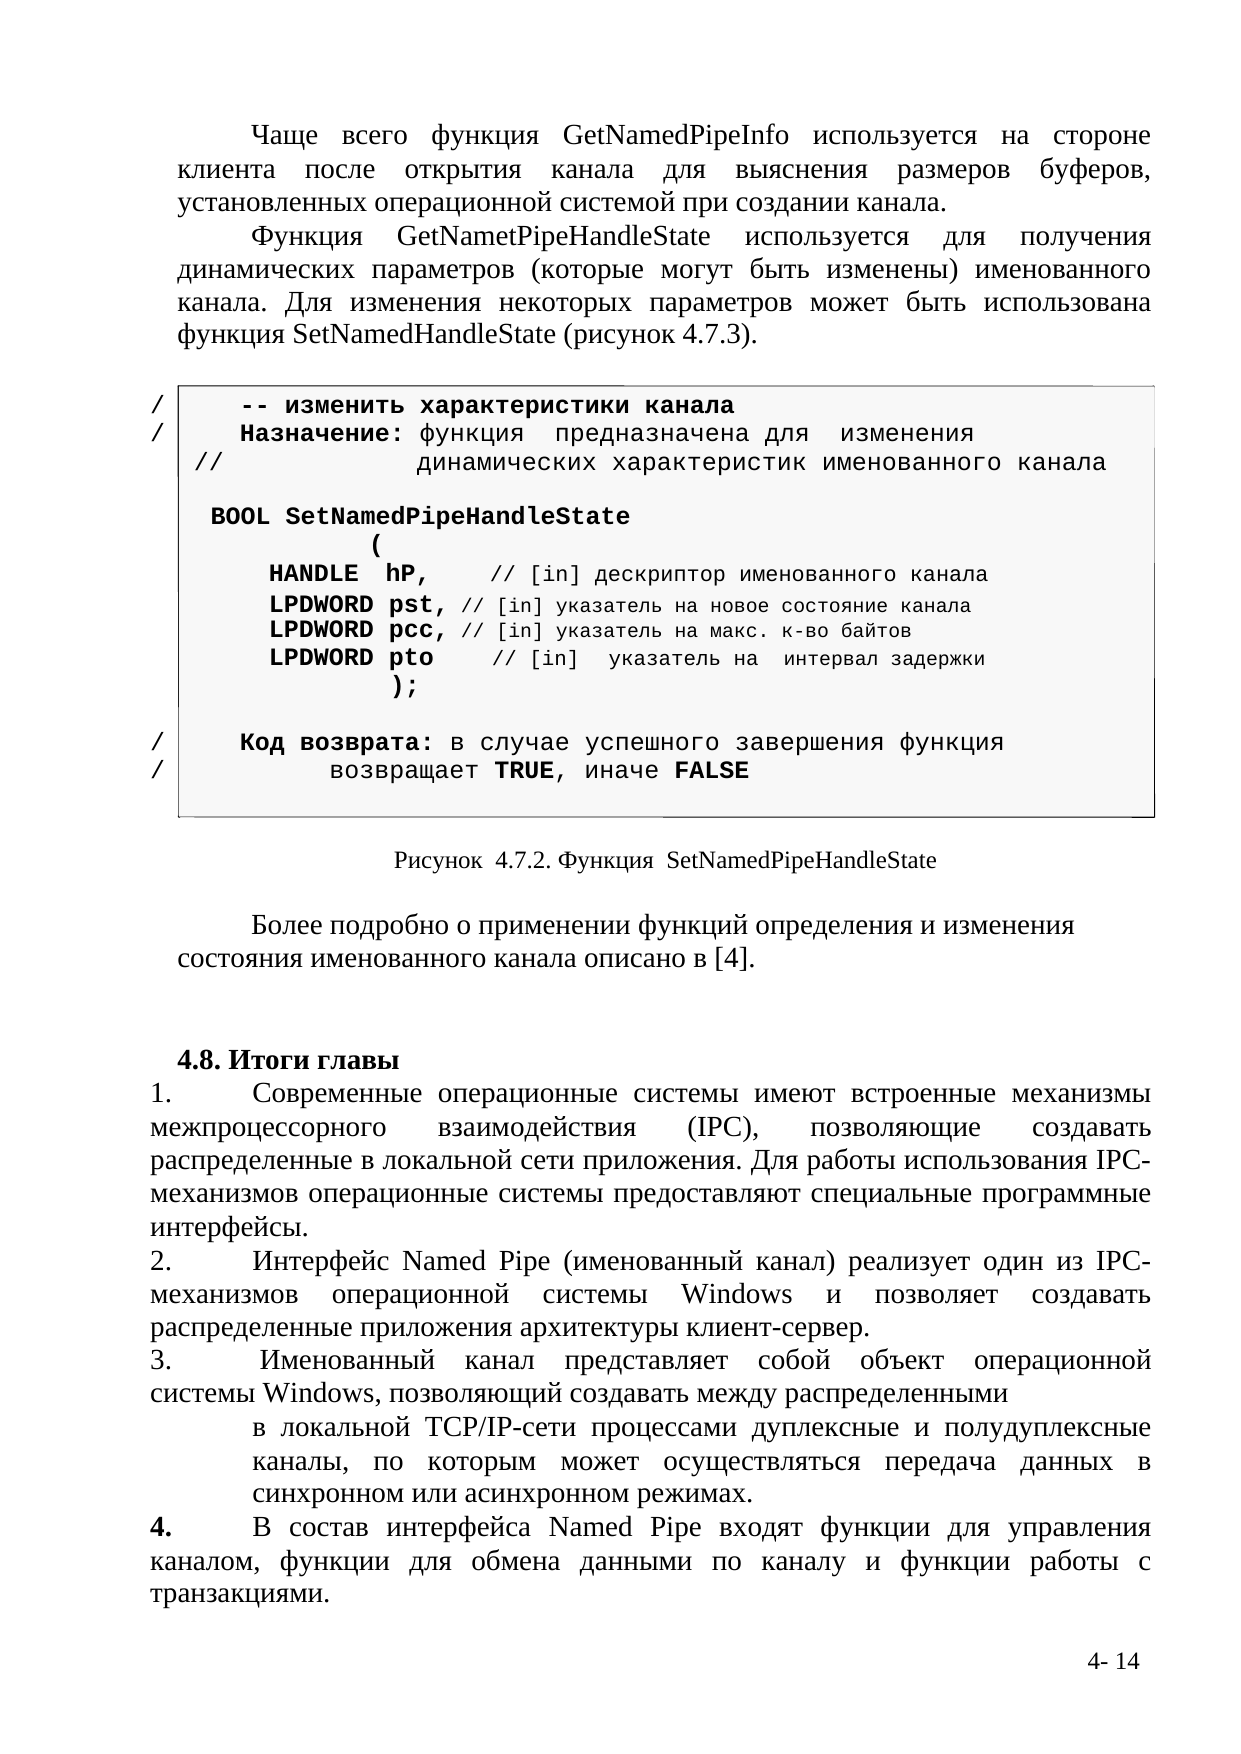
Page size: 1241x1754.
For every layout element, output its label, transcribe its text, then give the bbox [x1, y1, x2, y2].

text ( [369, 532, 1152, 560]
text Более подробно о применении функций определения и изменения состояния именованного канала описано в [4]. [177, 909, 1150, 974]
text Рисунок 4.7.2. Функция SetNamedPipeHandleState [394, 845, 1152, 873]
list Код возврата: в случае успешного завершения функция [150, 729, 1152, 758]
list Именованный канал представляет собой объект операционной системы Windows, позволяющий создавать между распределенными [150, 1344, 1152, 1409]
text ); [389, 673, 1152, 701]
list Интерфейс Named Pipe (именованный канал) реализует один из IPC-механизмов операционной системы Windows и позволяет создавать распределенные приложения архитектуры клиент-сервер. [150, 1244, 1152, 1342]
list возвращает TRUE, иначе FALSE [150, 758, 1152, 786]
text LPDWORD pto // [in] указатель на интервал задержки [269, 644, 1152, 673]
text // динамических характеристик именованного канала [194, 449, 1152, 477]
text Чаще всего функция GetNamedPipeInfo используется на стороне клиента после открытия канала для выяснения размеров буферов, установленных операционной системой при создании канала. [177, 118, 1152, 217]
list В состав интерфейса Named Pipe входят функции для управления каналом, функции для обмена данными по каналу и функции работы с транзакциями. [150, 1510, 1152, 1609]
text BOOL SetNamedPipeHandleState [210, 503, 1152, 532]
list Современные операционные системы имеют встроенные механизмы межпроцессорного взаимодействия (IPC), позволяющие создавать распределенные в локальной сети приложения. Для работы использования IPC-механизмов операционные системы предоставляют специальные программные интерфейсы. [150, 1076, 1152, 1242]
text в локальной TCP/IP-сети процессами дуплексные и полудуплексные каналы, по которым может осуществляться передача данных в синхронном или асинхронном режимах. [252, 1410, 1152, 1509]
text 4.8. Итоги главы [177, 1042, 1152, 1075]
text HANDLE hP, // [in] дескриптор именованного канала [269, 560, 1152, 588]
text LPDWORD pst, // [in] указатель на новое состояние канала LPDWORD pcc, // [in] указатель на макс. к-во байтов [269, 591, 1044, 644]
list Назначение: функция предназначена для изменения [150, 421, 1152, 449]
text 4- 14 [1087, 1646, 1152, 1675]
list -- изменить характеристики канала [150, 392, 1152, 421]
text Функция GetNametPipeHandleState используется для получения динамических параметров (которые могут быть изменены) именованного канала. Для изменения некоторых параметров может быть использована функция SetNamedHandleState (рисунок 4.7.3). [177, 219, 1152, 350]
